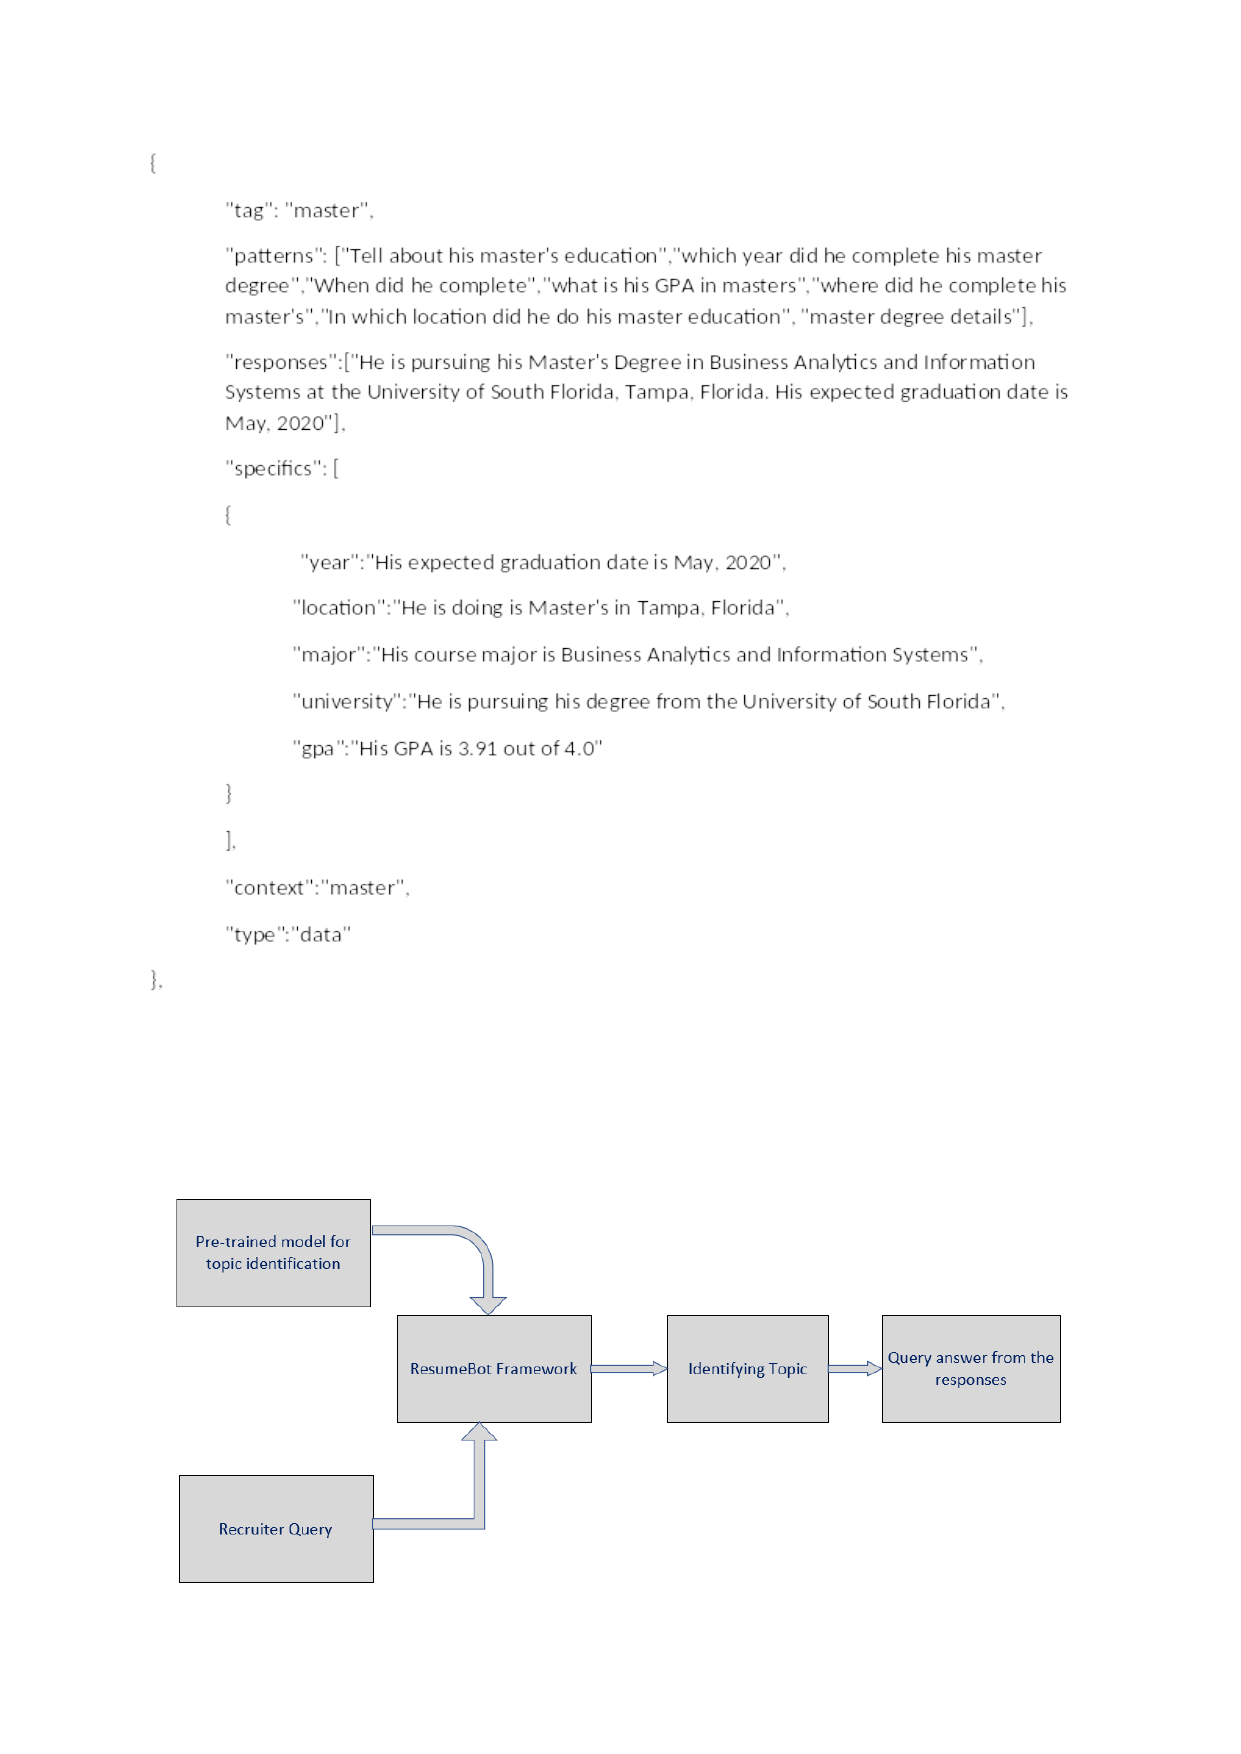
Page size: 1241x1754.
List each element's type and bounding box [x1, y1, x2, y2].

picture [150, 1172, 1091, 1602]
